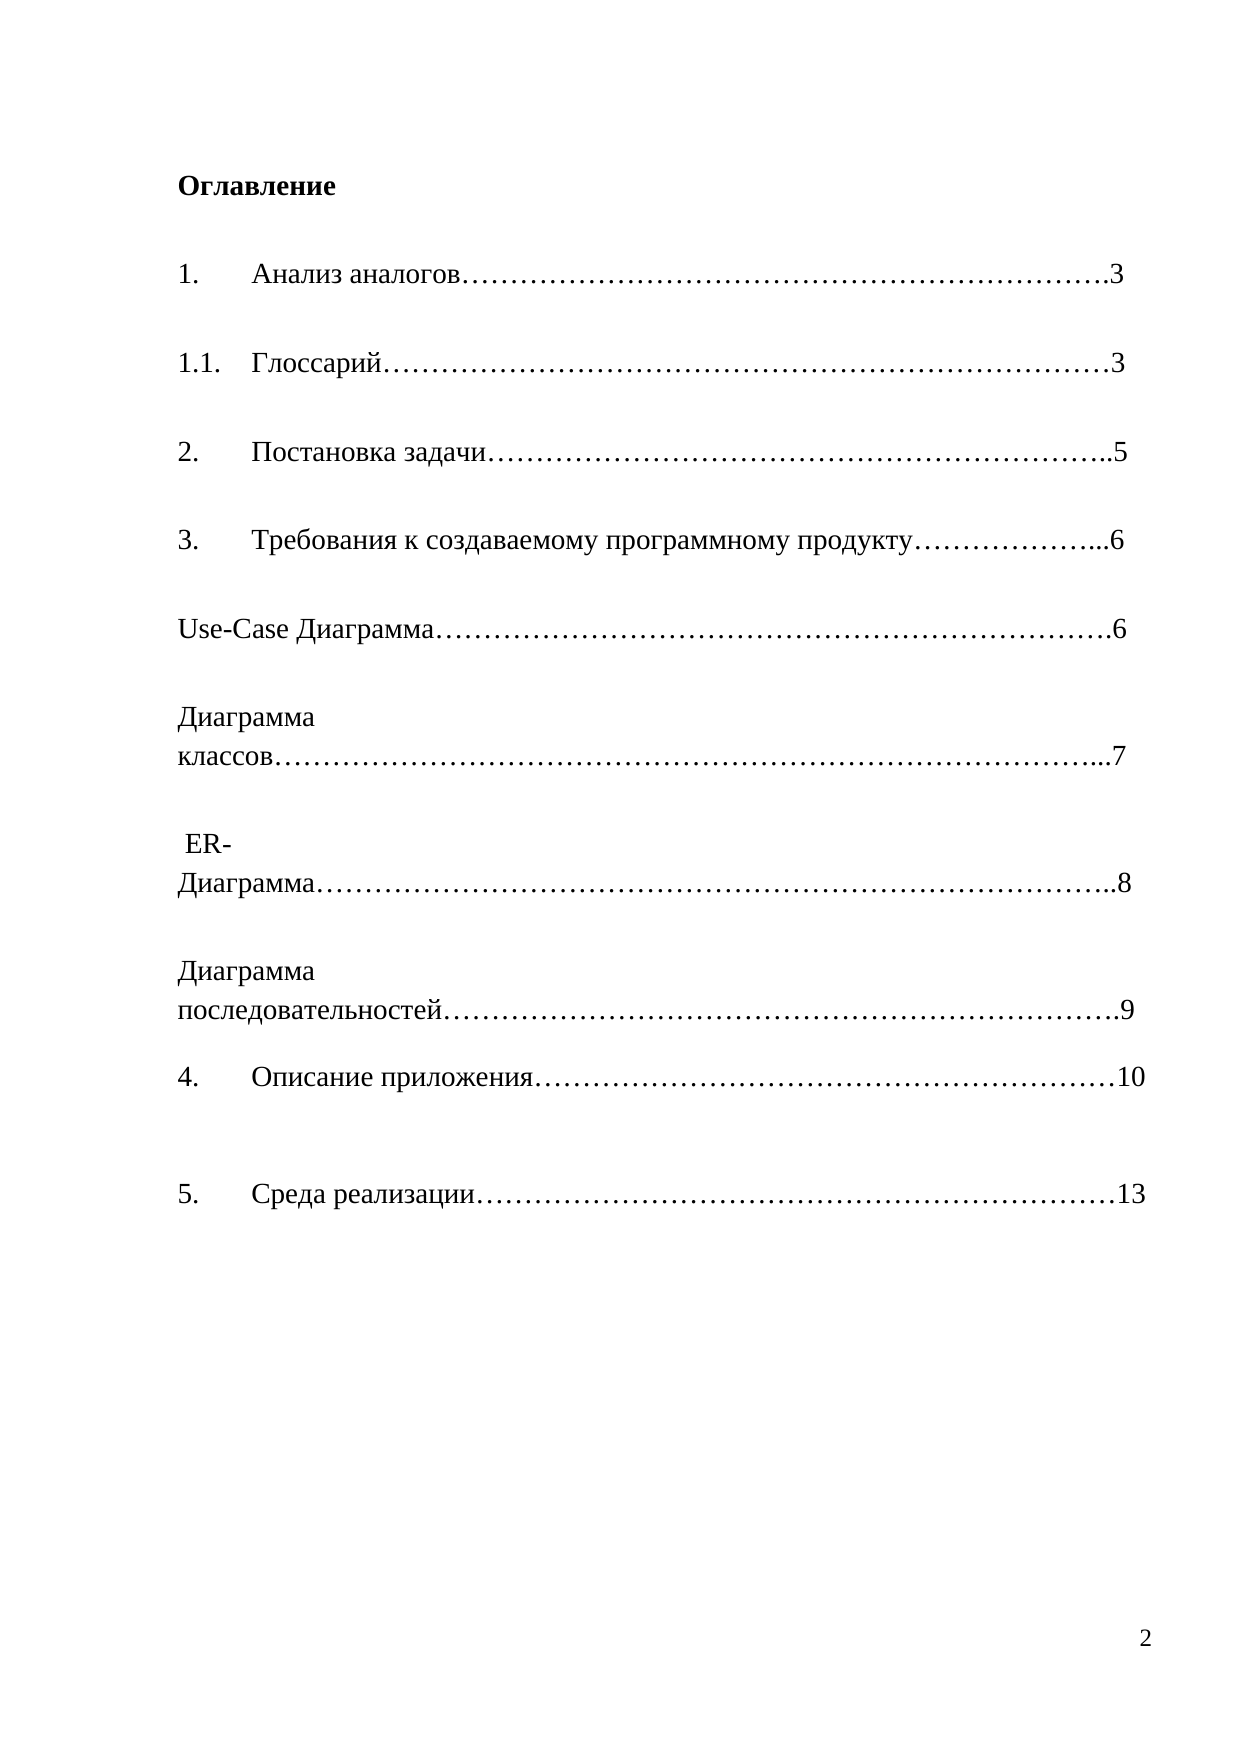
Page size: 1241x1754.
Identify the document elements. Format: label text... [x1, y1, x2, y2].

subtitle Use-Case Диаграмма…………………………………………………………….6 [177, 611, 1152, 644]
subtitle 5. Среда реализации…………………………………………………………13 [177, 1176, 1152, 1210]
subtitle 3. Требования к создаваемому программному продукту………………...6 [177, 522, 1152, 556]
subtitle Диаграмма последовательностей…………………………………………………………….9 [177, 953, 1152, 1026]
subtitle 2. Постановка задачи………………………………………………………..5 [177, 434, 1152, 467]
subtitle Оглавление [177, 168, 1152, 202]
text 4. Описание приложения……………………………………………………10 [177, 1059, 1152, 1093]
subtitle ER-Диаграмма………………………………………………………………………..8 [177, 826, 1152, 898]
subtitle 1. Анализ аналогов………………………………………………………….3 [177, 257, 1152, 290]
subtitle Диаграмма классов…………………………………………………………………………...7 [177, 699, 1152, 771]
subtitle 1.1. Глоссарий…………………………………………………………………3 [177, 345, 1152, 379]
